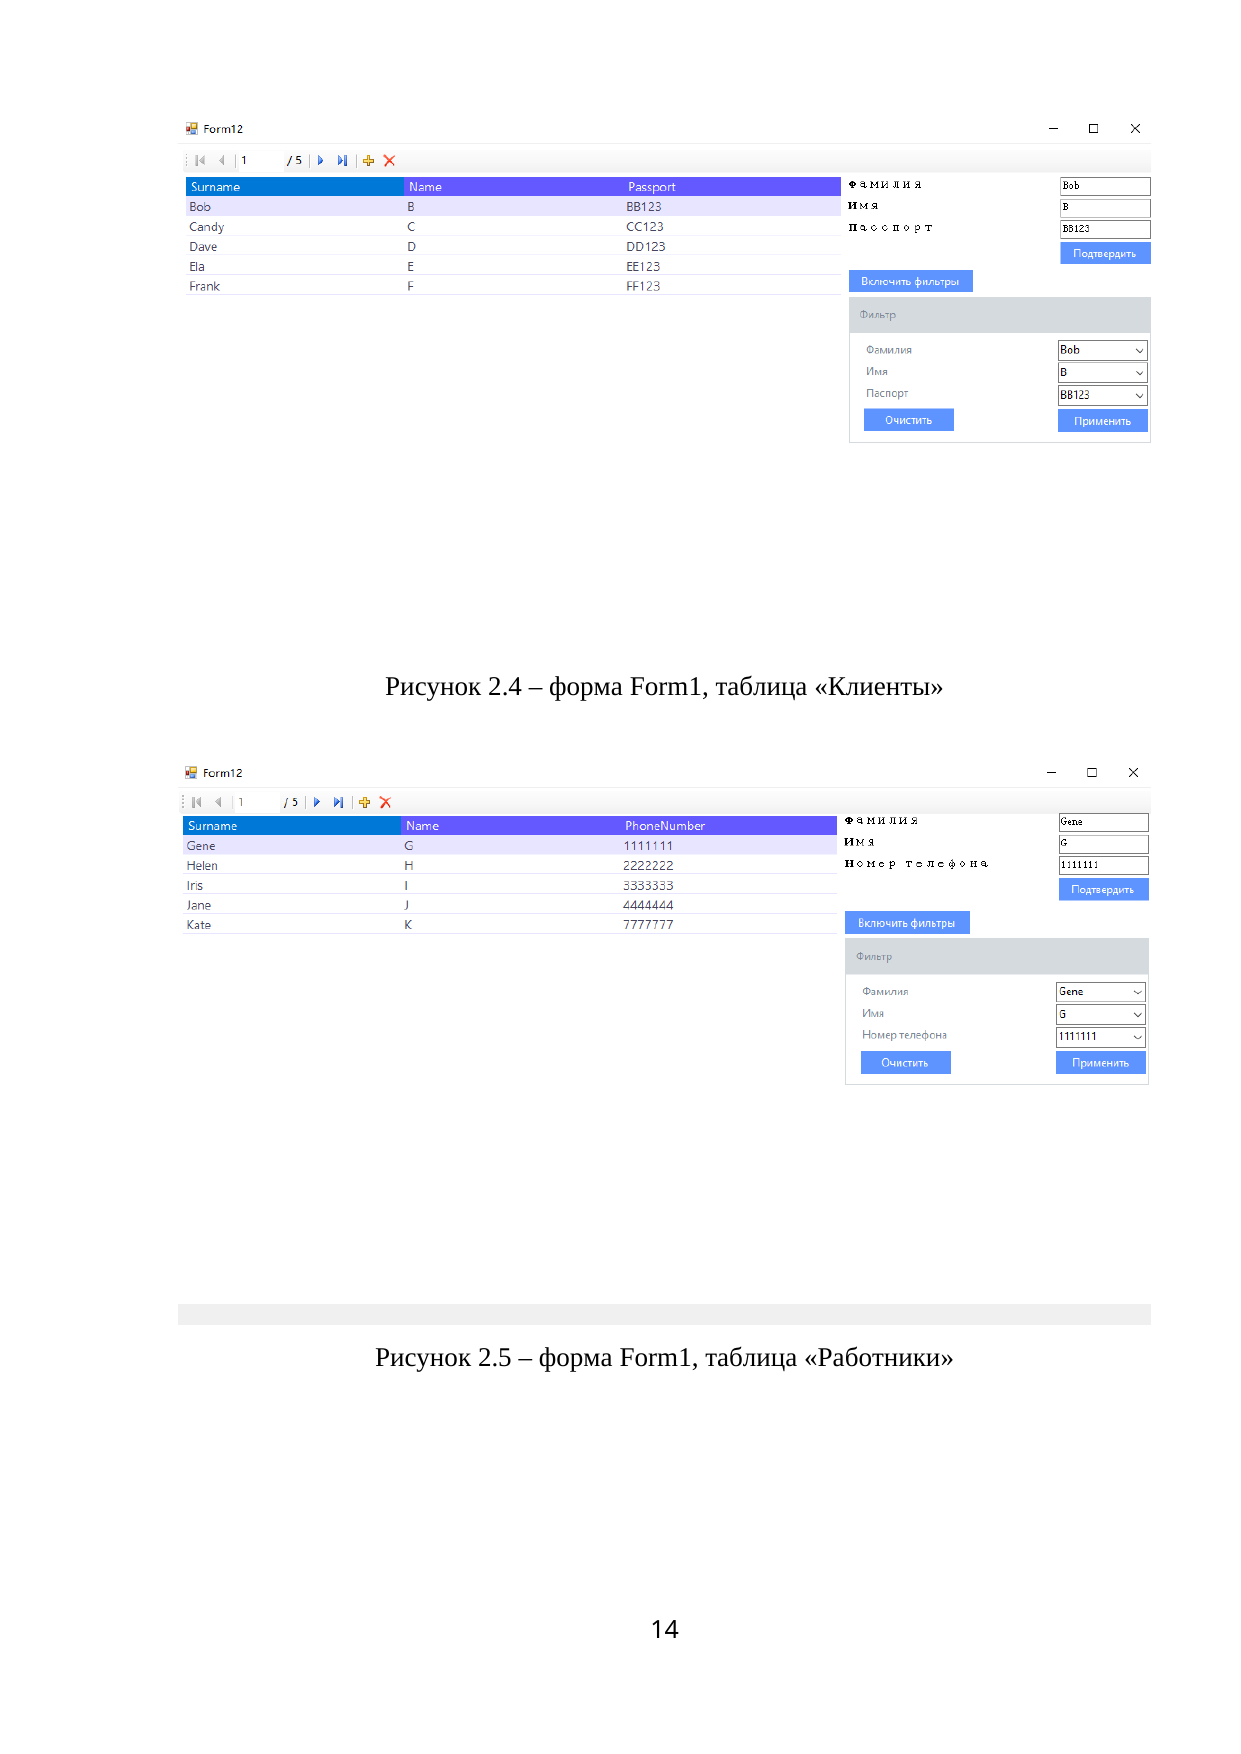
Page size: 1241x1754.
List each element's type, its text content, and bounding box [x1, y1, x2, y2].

text Рисунок 2.5 – форма Form1, таблица «Работники» [177, 1342, 1152, 1373]
picture [177, 118, 1152, 653]
text Рисунок 2.4 – форма Form1, таблица «Клиенты» [177, 670, 1152, 701]
picture [178, 763, 1151, 1325]
